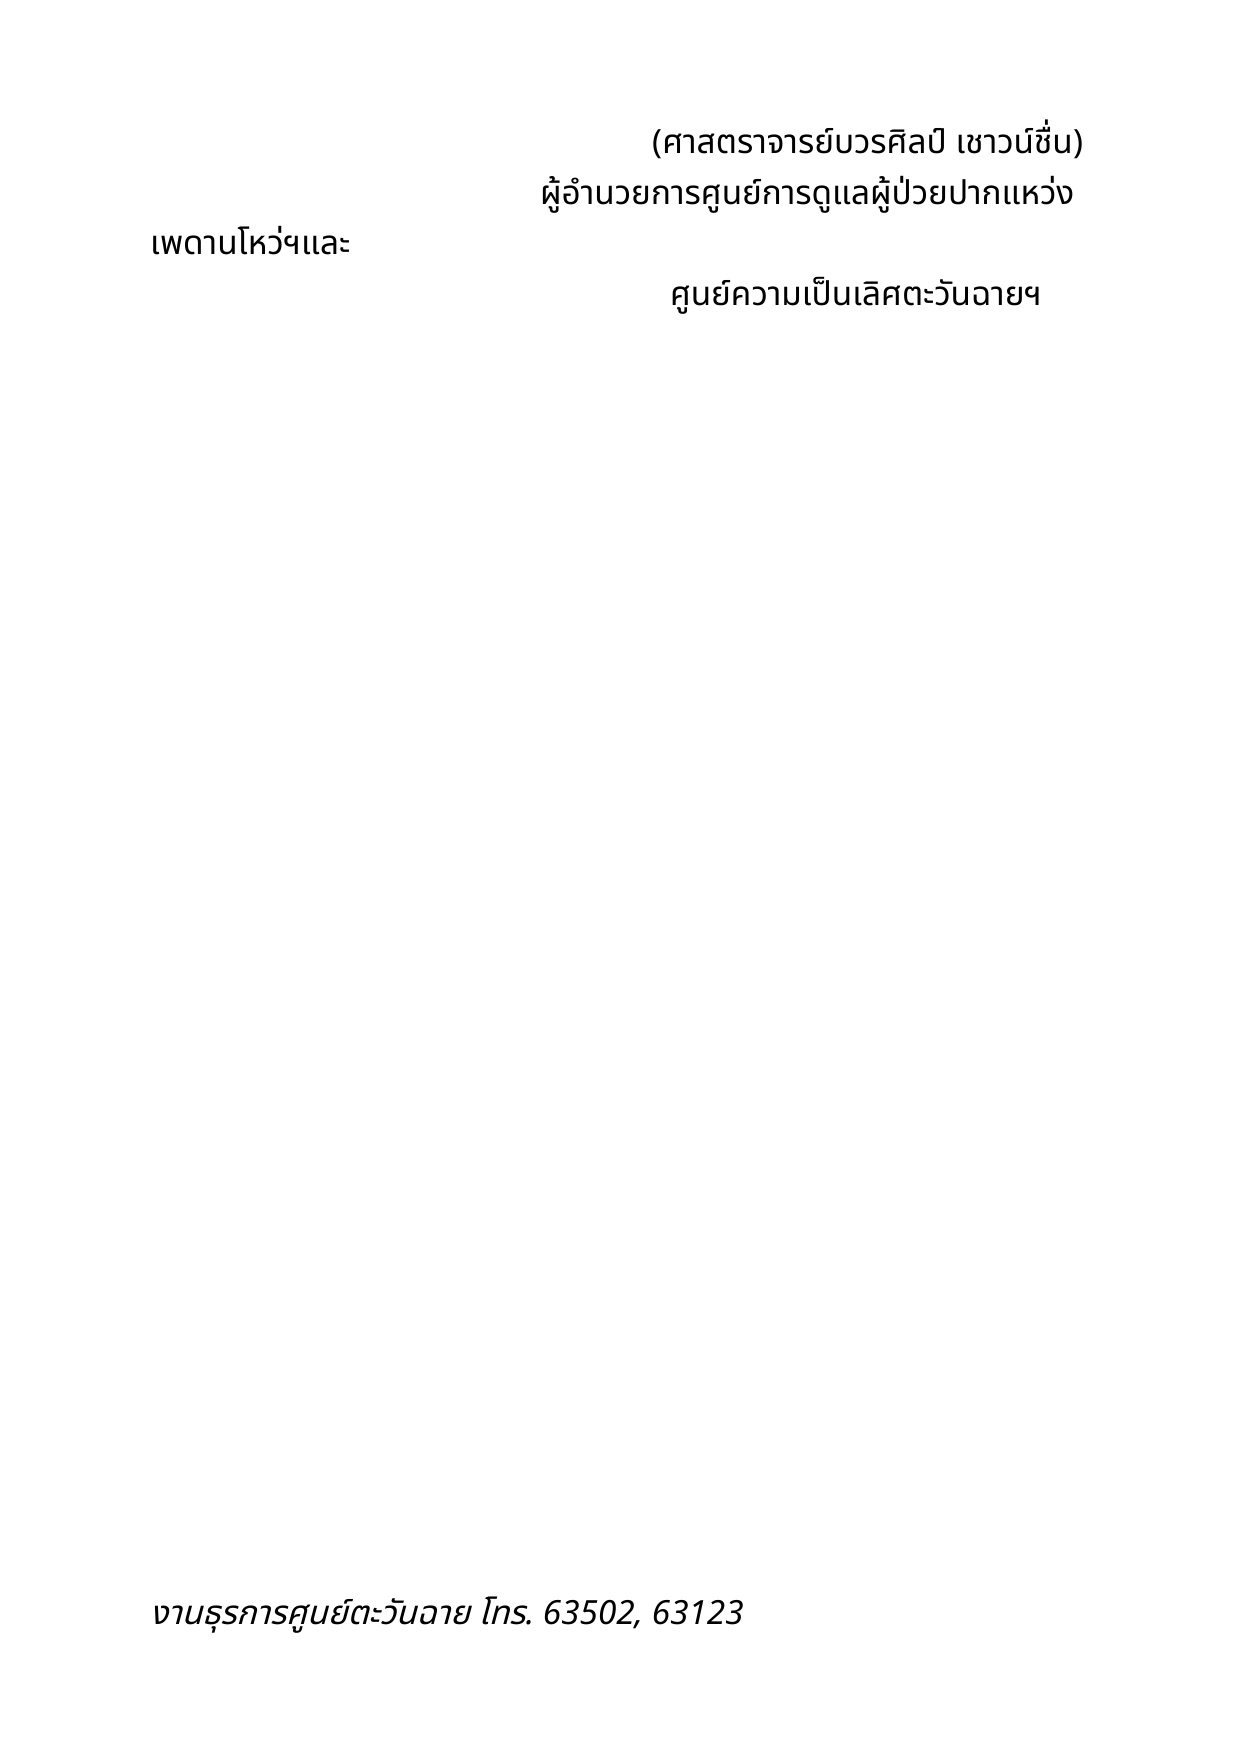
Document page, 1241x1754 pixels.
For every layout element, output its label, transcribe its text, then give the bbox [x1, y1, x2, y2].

text ผู้อำนวยการศูนย์การดูแลผู้ป่วยปากแหว่งเพดานโหว่ฯและ [150, 169, 1090, 269]
text ศูนย์ความเป็นเลิศตะวันฉายฯ [150, 269, 1090, 320]
text (ศาสตราจารย์บวรศิลป์ เชาวน์ชื่น) [450, 118, 1090, 169]
